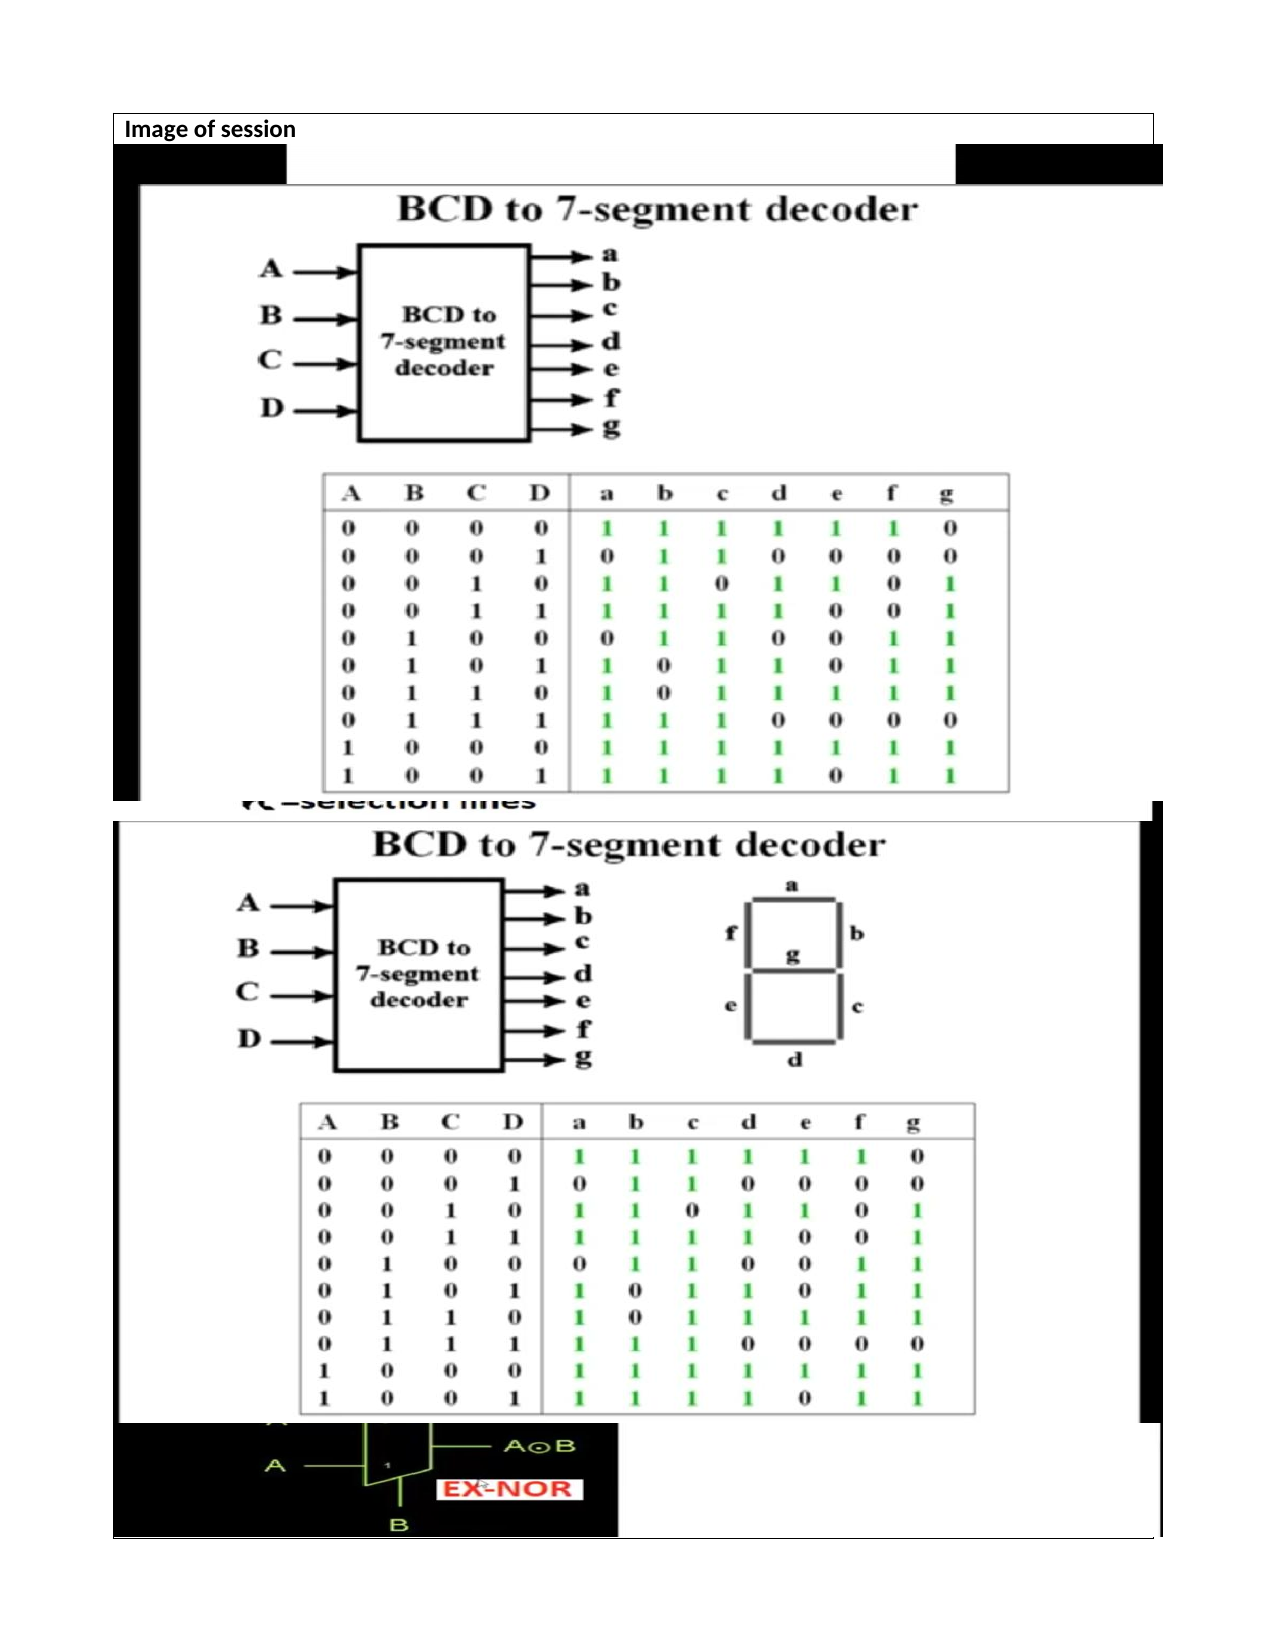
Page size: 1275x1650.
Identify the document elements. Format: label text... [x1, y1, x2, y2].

picture [113, 144, 1163, 1537]
table_cell Image of session [114, 114, 1153, 144]
